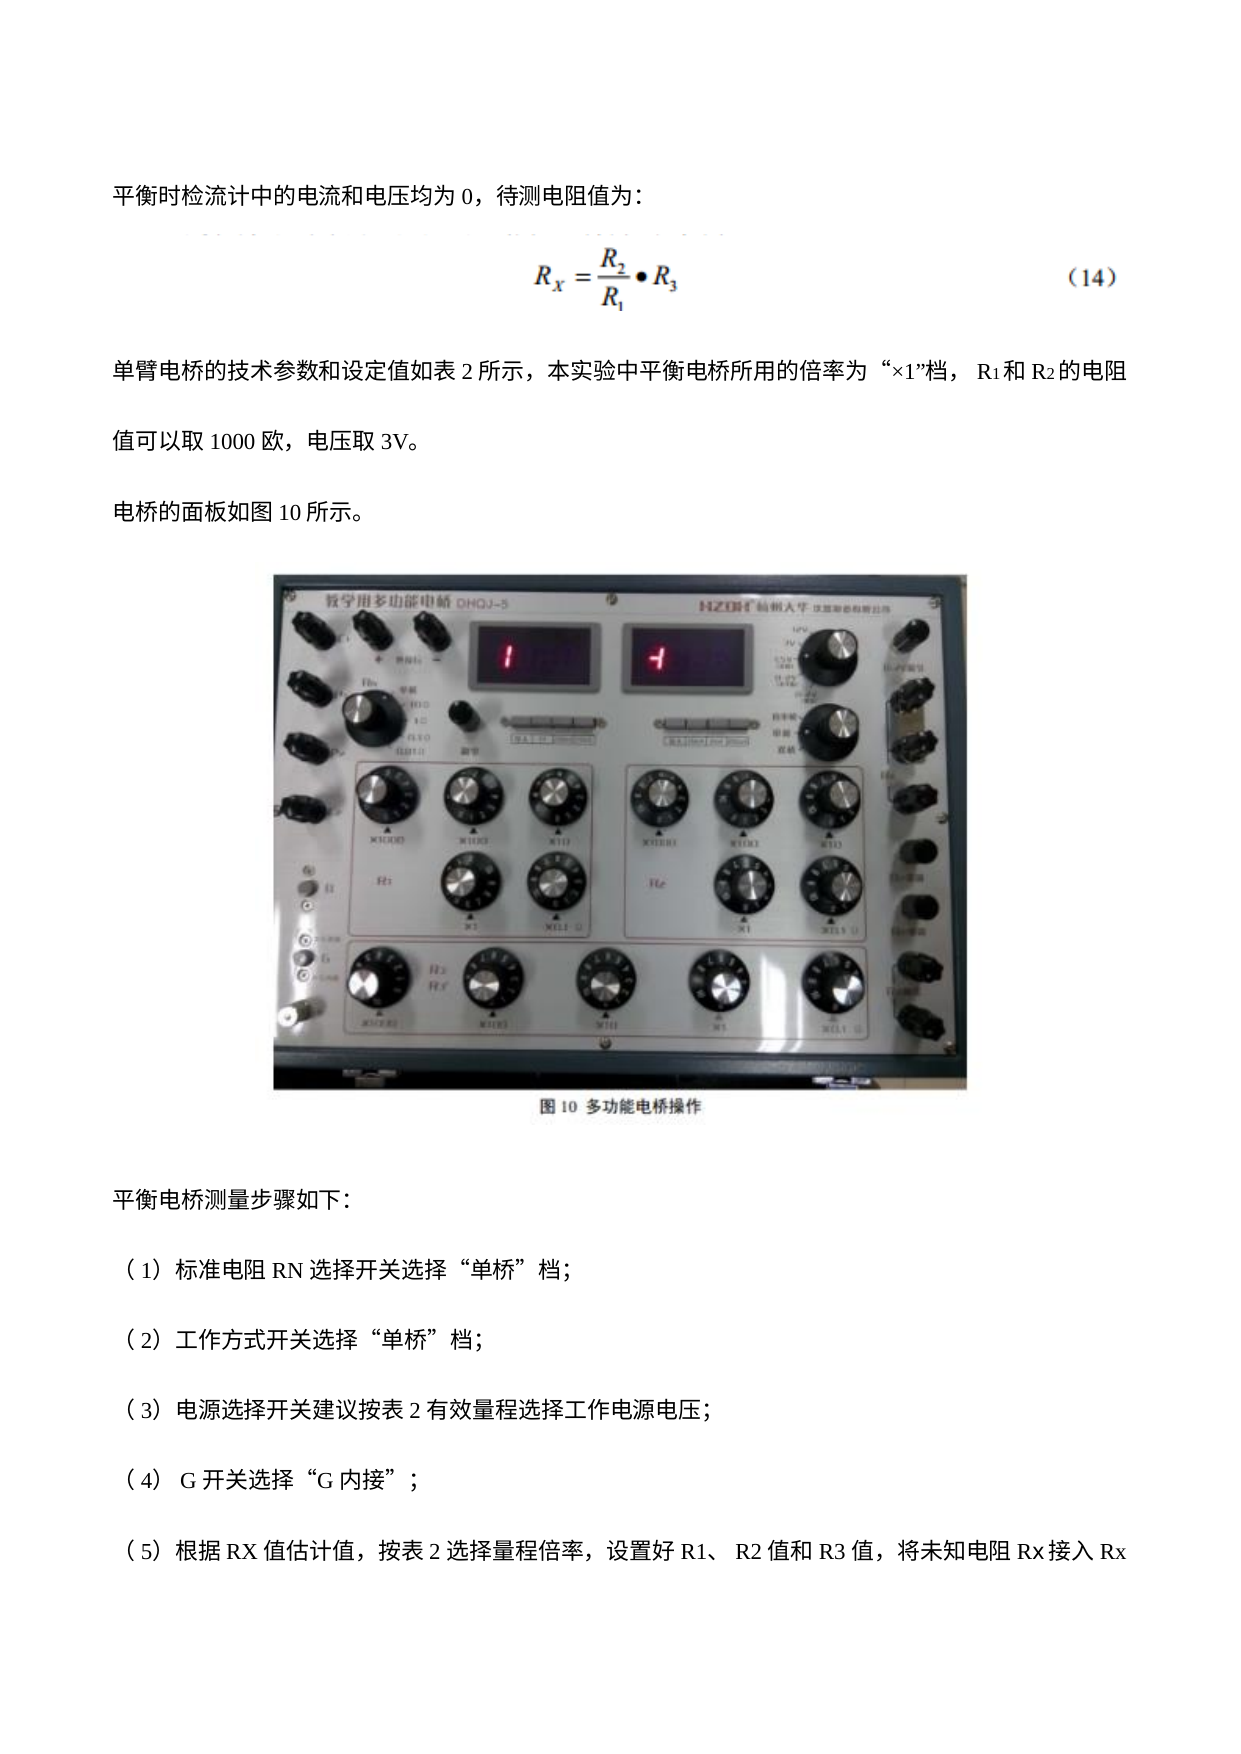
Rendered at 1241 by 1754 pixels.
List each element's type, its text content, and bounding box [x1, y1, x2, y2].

text 平衡时检流计中的电流和电压均为 0，待测电阻值为： 单臂电桥的技术参数和设定值如表 2 所示，本实验中平衡电桥所用的倍率为“×1”档， R1和R2的电阻值可以取 1000 欧，电压取 3V。 电桥的面板如图 10 所示。 [112, 162, 1128, 234]
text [112, 1166, 1128, 1582]
text 平衡时检流计中的电流和电压均为 0，待测电阻值为： 单臂电桥的技术参数和设定值如表 2 所示，本实验中平衡电桥所用的倍率为“×1”档， R1和R2的电阻值可以取 1000 欧，电压取 3V。 电桥的面板如图 10 所示。 [112, 311, 1128, 542]
picture [112, 234, 1148, 311]
picture [255, 562, 986, 1125]
